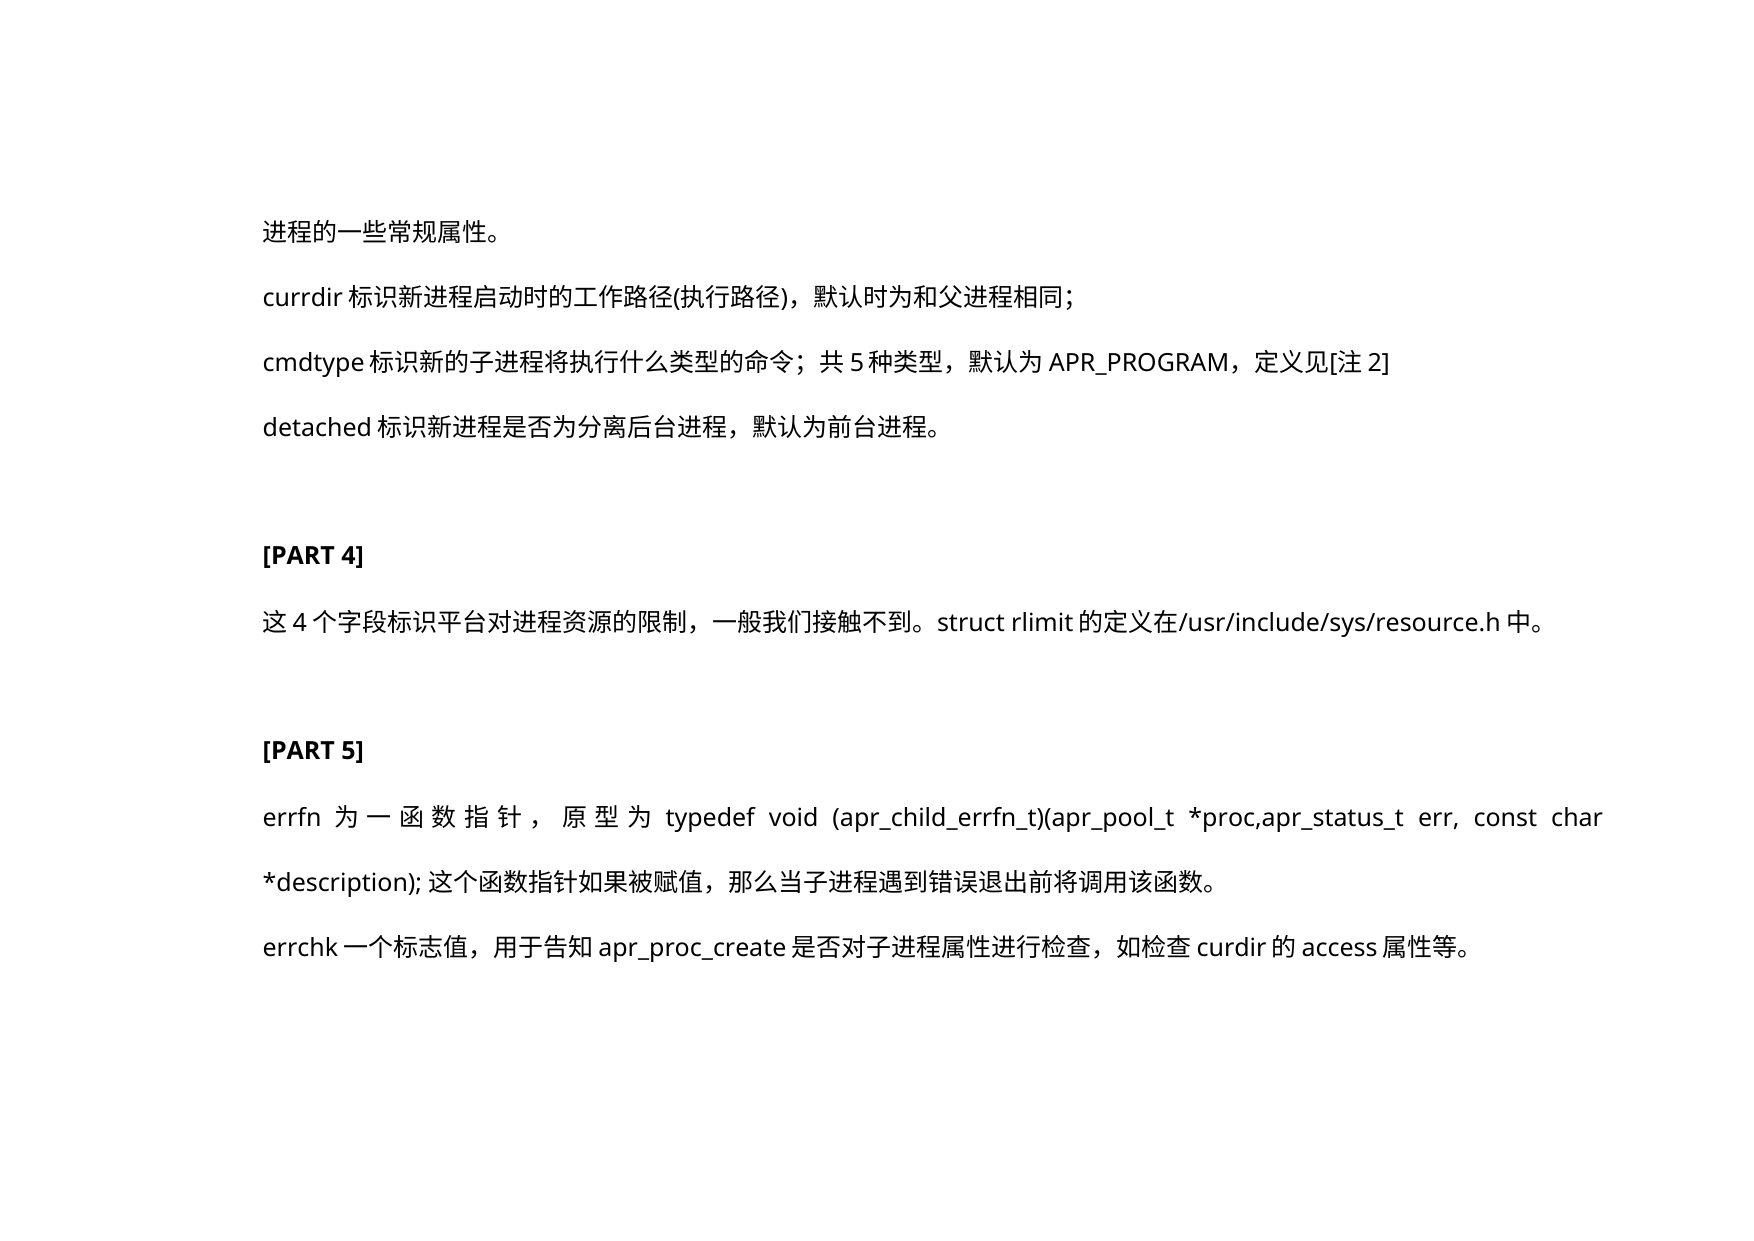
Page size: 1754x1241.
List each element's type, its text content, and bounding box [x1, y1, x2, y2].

text currdir标识新进程启动时的工作路径(执行路径)，默认时为和父进程相同； [262, 263, 1604, 328]
text errchk一个标志值，用于告知apr_proc_create是否对子进程属性进行检查，如检查curdir的access属性等。 [262, 913, 1604, 978]
text cmdtype标识新的子进程将执行什么类型的命令；共5种类型，默认为APR_PROGRAM，定义见[注2] [262, 328, 1604, 393]
text [PART 5] [262, 718, 1604, 783]
text errfn为一函数指针，原型为typedef void (apr_child_errfn_t)(apr_pool_t *proc,apr_status_t err, const char *description); 这个函数指针如果被赋值，那么当子进程遇到错误退出前将调用该函数。 [262, 783, 1604, 913]
text 进程的一些常规属性。 [262, 198, 1604, 263]
text detached标识新进程是否为分离后台进程，默认为前台进程。 [262, 393, 1604, 458]
text 这4个字段标识平台对进程资源的限制，一般我们接触不到。struct rlimit的定义在/usr/include/sys/resource.h中。 [262, 588, 1604, 653]
text [PART 4] [262, 523, 1604, 588]
